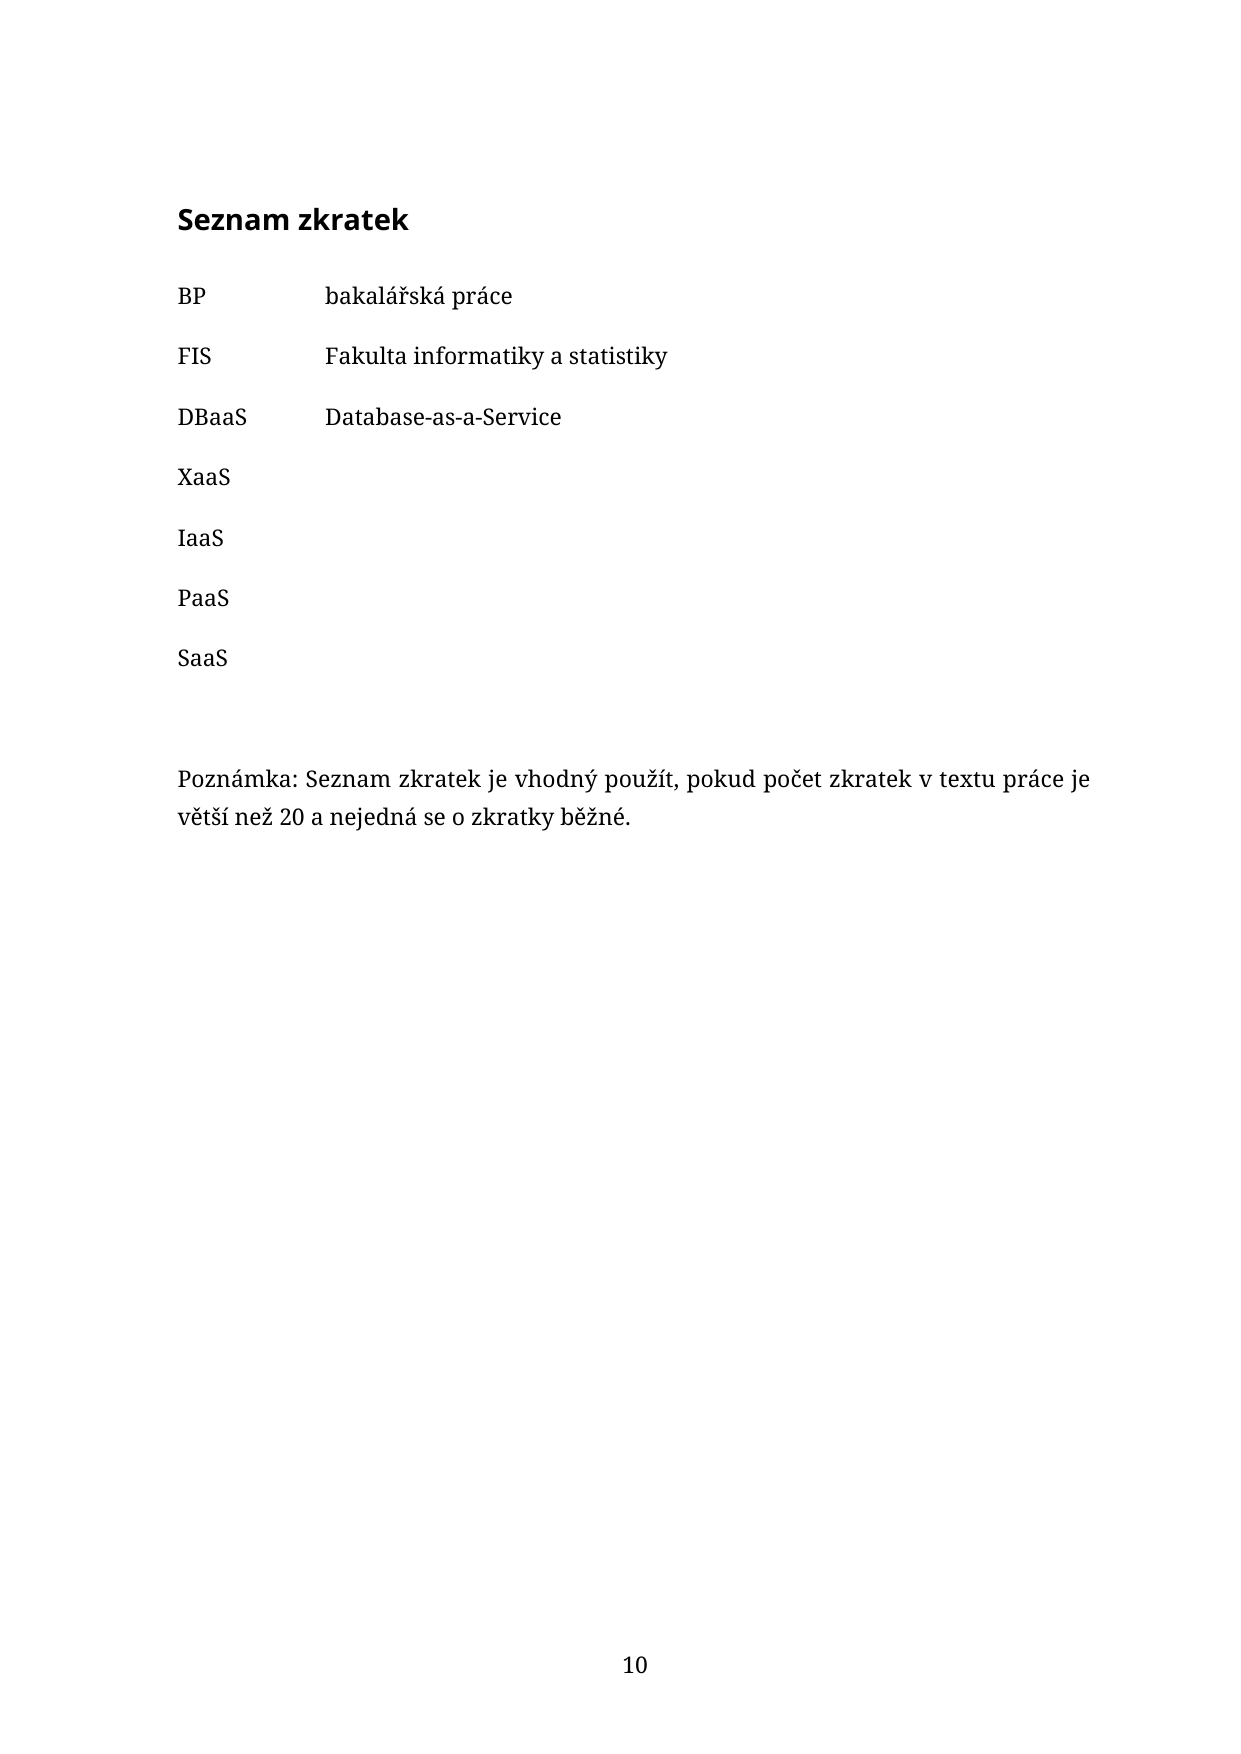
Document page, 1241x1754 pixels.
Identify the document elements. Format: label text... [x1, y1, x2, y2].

text DBaaS Database-as-a-Service [177, 401, 1092, 432]
text BP bakalářská práce [177, 280, 1092, 311]
text Poznámka: Seznam zkratek je vhodný použít, pokud počet zkratek v textu práce je větší než 20 a nejedná se o zkratky běžné. [177, 763, 1092, 832]
text IaaS [177, 522, 1092, 553]
text XaaS [177, 461, 1092, 492]
text PaaS [177, 582, 1092, 613]
text Seznam zkratek [177, 199, 1092, 238]
text FIS Fakulta informatiky a statistiky [177, 340, 1092, 372]
text SaaS [177, 642, 1092, 674]
